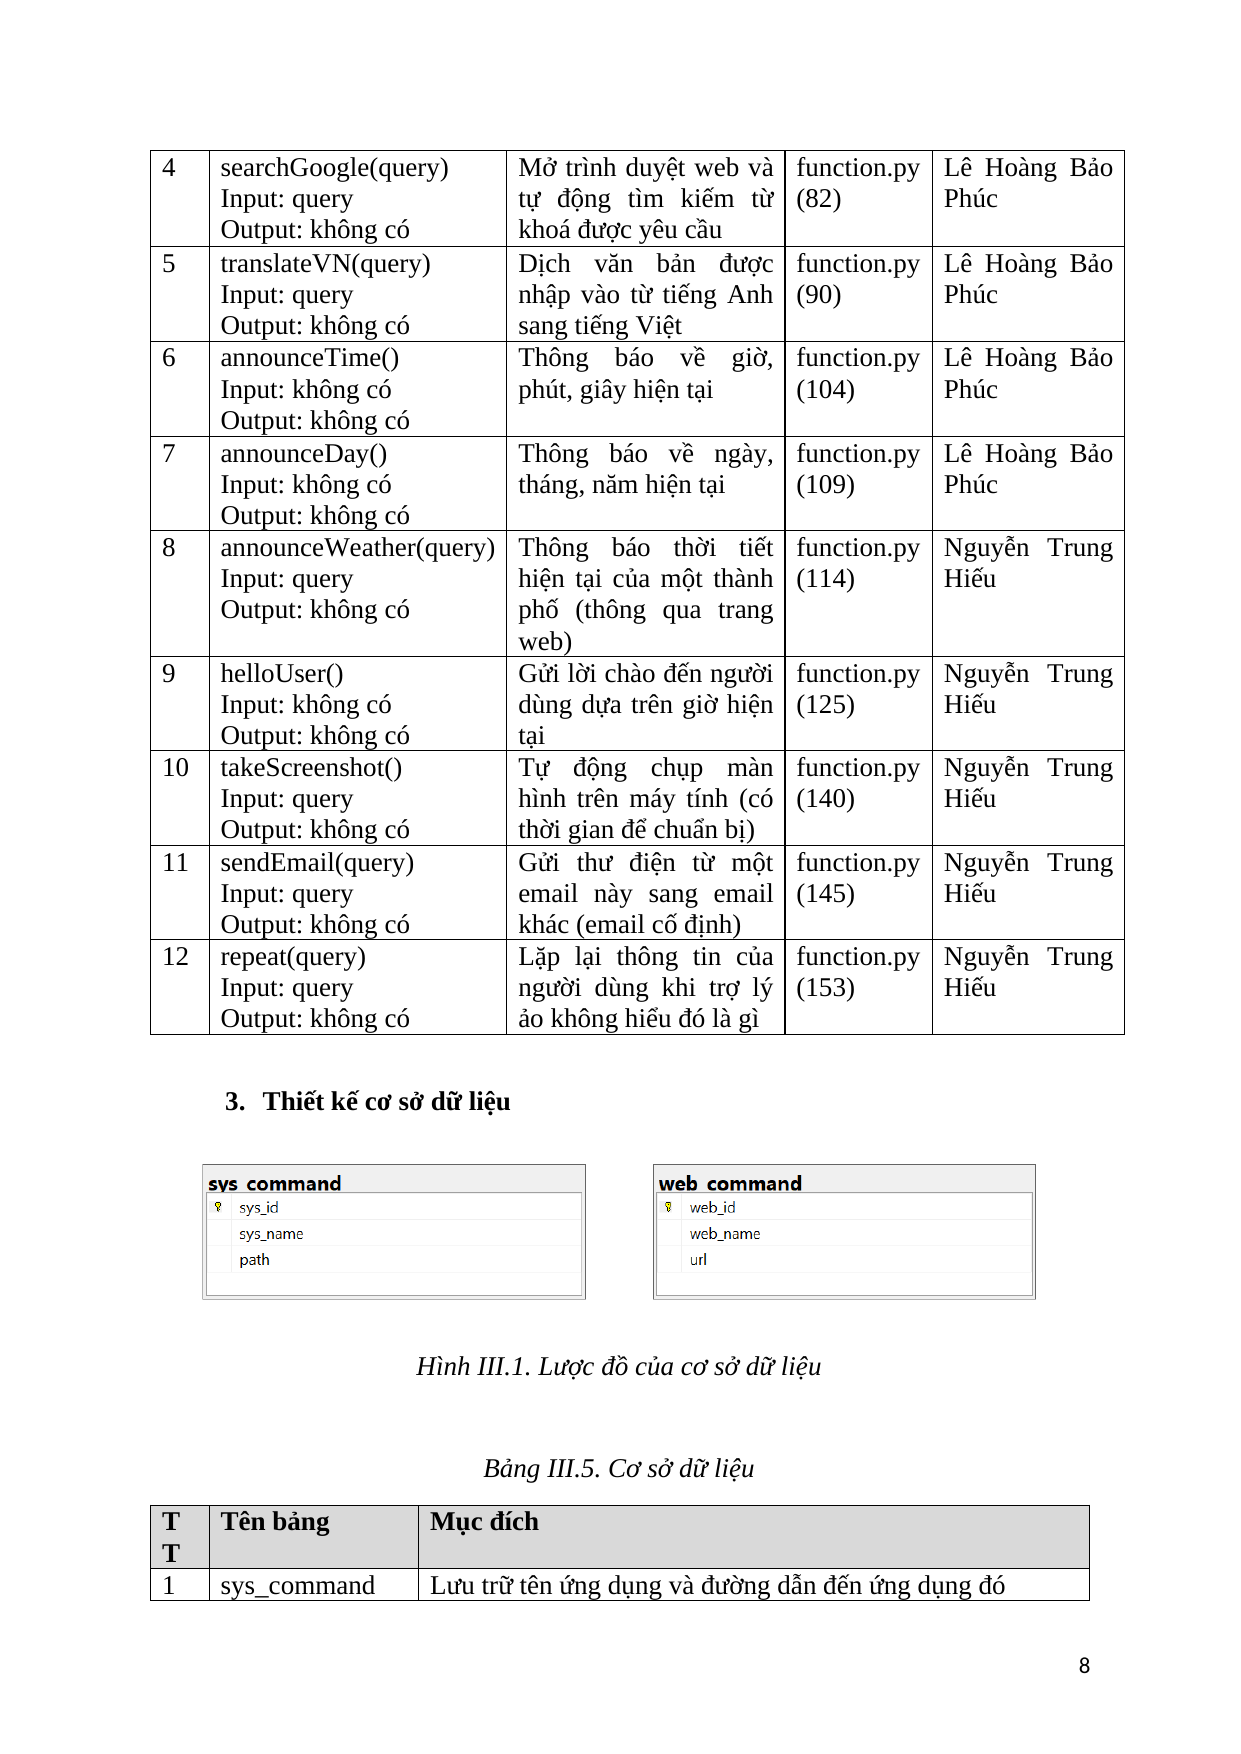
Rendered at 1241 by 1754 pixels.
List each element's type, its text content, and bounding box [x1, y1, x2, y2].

table_header TT [151, 1506, 209, 1568]
table_cell Dịch văn bản được nhập vào từ tiếng Anh sang tiếng Việt [507, 247, 784, 341]
table_cell announceWeather(query) Input: query Output: không có [210, 531, 506, 656]
table_cell helloUser() Input: không có Output: không có [210, 657, 506, 750]
table_cell Gửi thư điện từ một email này sang email khác (email cố định) [507, 846, 784, 939]
table_header Tên bảng [210, 1506, 418, 1568]
table_header Mục đích [419, 1506, 1089, 1568]
table_cell Nguyễn Trung Hiếu [933, 657, 1124, 750]
table_cell Thông báo về giờ, phút, giây hiện tại [507, 342, 784, 436]
table_cell Nguyễn Trung Hiếu [933, 531, 1124, 656]
table_cell Nguyễn Trung Hiếu [933, 751, 1124, 845]
table_cell translateVN(query) Input: query Output: không có [210, 247, 506, 341]
table_cell Nguyễn Trung Hiếu [933, 846, 1124, 939]
table_cell function.py (90) [786, 247, 932, 341]
table_cell 9 [151, 657, 209, 750]
table_cell sendEmail(query) Input: query Output: không có [210, 846, 506, 939]
table_cell repeat(query) Input: query Output: không có [210, 940, 506, 1034]
table_cell 10 [151, 751, 209, 845]
table_cell Lặp lại thông tin của người dùng khi trợ lý ảo không hiểu đó là gì [507, 940, 784, 1034]
table_cell Lê Hoàng Bảo Phúc [933, 247, 1124, 341]
table_cell Thông báo thời tiết hiện tại của một thành phố (thông qua trang web) [507, 531, 784, 656]
table_cell 8 [151, 531, 209, 656]
table_cell Nguyễn Trung Hiếu [933, 940, 1124, 1034]
table_cell Thông báo về ngày, tháng, năm hiện tại [507, 437, 784, 530]
table_cell function.py (145) [786, 846, 932, 939]
table_cell announceTime() Input: không có Output: không có [210, 342, 506, 436]
table_cell 7 [151, 437, 209, 530]
table_cell function.py (114) [786, 531, 932, 656]
text Hình III.1. Lược đồ của cơ sở dữ liệu [150, 1350, 1090, 1381]
table_cell sys_command [210, 1569, 418, 1600]
table_cell 11 [151, 846, 209, 939]
table_cell searchGoogle(query) Input: query Output: không có [210, 151, 506, 246]
table_cell Mở trình duyệt web và tự động tìm kiếm từ khoá được yêu cầu [507, 151, 784, 246]
table_cell announceDay() Input: không có Output: không có [210, 437, 506, 530]
table_cell function.py (140) [786, 751, 932, 845]
table_cell function.py (109) [786, 437, 932, 530]
table_cell function.py (82) [786, 151, 932, 246]
table_cell Gửi lời chào đến người dùng dựa trên giờ hiện tại [507, 657, 784, 750]
table_cell function.py (104) [786, 342, 932, 436]
table_cell 12 [151, 940, 209, 1034]
picture [150, 1131, 1091, 1332]
table_cell takeScreenshot() Input: query Output: không có [210, 751, 506, 845]
table_cell 5 [151, 247, 209, 341]
table_cell 6 [151, 342, 209, 436]
table_cell Tự động chụp màn hình trên máy tính (có thời gian để chuẩn bị) [507, 751, 784, 845]
table_cell Lê Hoàng Bảo Phúc [933, 437, 1124, 530]
subtitle Thiết kế cơ sở dữ liệu [225, 1085, 1090, 1116]
table_cell function.py (125) [786, 657, 932, 750]
table_cell 4 [151, 151, 209, 246]
table_cell Lê Hoàng Bảo Phúc [933, 342, 1124, 436]
table_cell function.py (153) [786, 940, 932, 1034]
table_cell Lưu trữ tên ứng dụng và đường dẫn đến ứng dụng đó [419, 1569, 1089, 1600]
table_cell 1 [151, 1569, 209, 1600]
table_cell Lê Hoàng Bảo Phúc [933, 151, 1124, 246]
